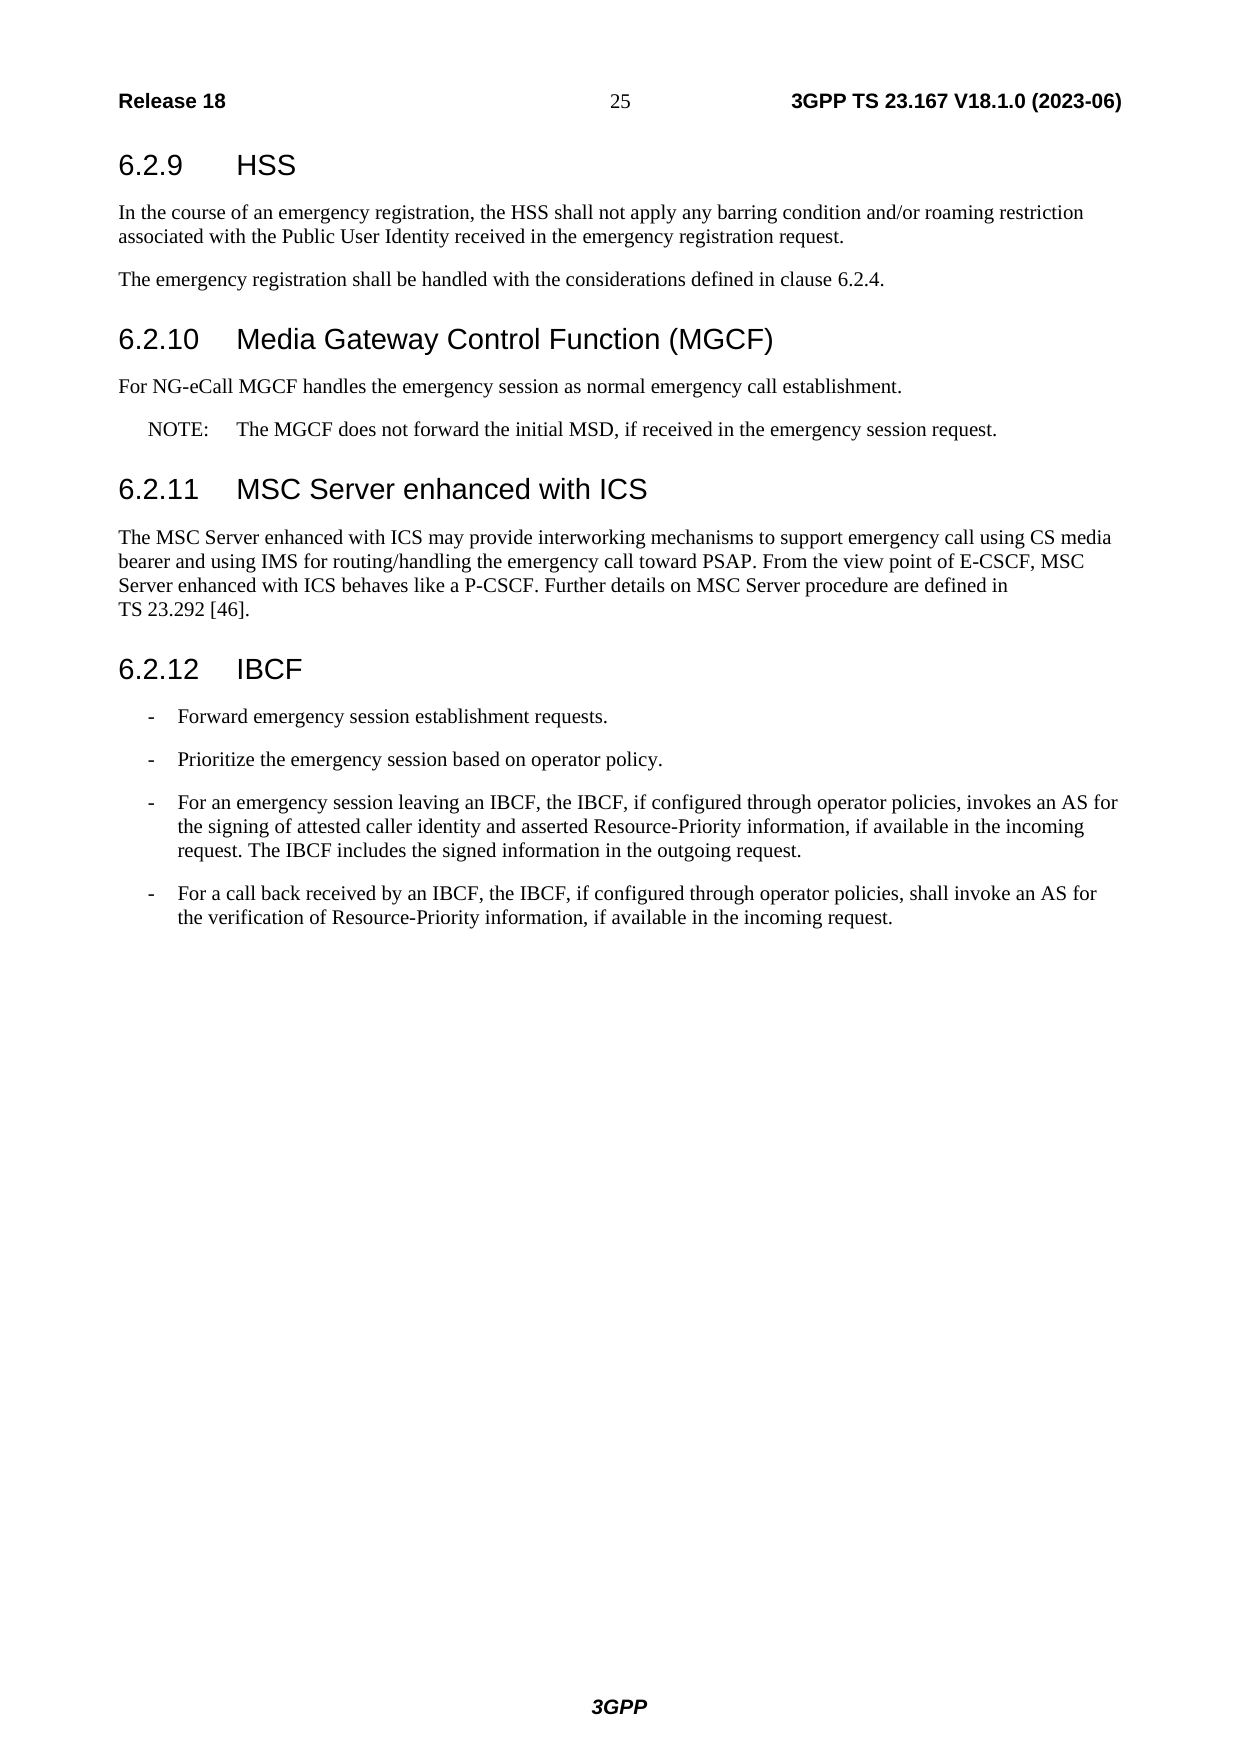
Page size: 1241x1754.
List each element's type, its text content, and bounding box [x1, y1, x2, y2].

subtitle 6.2.10 Media Gateway Control Function (MGCF) [118, 322, 1122, 356]
text - Prioritize the emergency session based on operator policy. [148, 747, 1122, 771]
subtitle 6.2.12 IBCF [118, 652, 1122, 686]
text - Forward emergency session establishment requests. [148, 704, 1122, 728]
subtitle 6.2.9 HSS [118, 147, 1122, 181]
text NOTE: The MGCF does not forward the initial MSD, if received in the emergency session request. [148, 417, 1122, 441]
text In the course of an emergency registration, the HSS shall not apply any barring condition and/or roaming restriction associated with the Public User Identity received in the emergency registration request. [118, 200, 1122, 248]
text The MSC Server enhanced with ICS may provide interworking mechanisms to support emergency call using CS media bearer and using IMS for routing/handling the emergency call toward PSAP. From the view point of E-CSCF, MSC Server enhanced with ICS behaves like a P-CSCF. Further details on MSC Server procedure are defined in TS 23.292 [46]. [118, 525, 1122, 621]
text - For an emergency session leaving an IBCF, the IBCF, if configured through operator policies, invokes an AS for the signing of attested caller identity and asserted Resource-Priority information, if available in the incoming request. The IBCF includes the signed information in the outgoing request. [148, 790, 1122, 862]
subtitle 6.2.11 MSC Server enhanced with ICS [118, 472, 1122, 506]
text For NG-eCall MGCF handles the emergency session as normal emergency call establishment. [118, 374, 1122, 398]
text The emergency registration shall be handled with the considerations defined in clause 6.2.4. [118, 267, 1122, 291]
text - For a call back received by an IBCF, the IBCF, if configured through operator policies, shall invoke an AS for the verification of Resource-Priority information, if available in the incoming request. [148, 881, 1122, 929]
